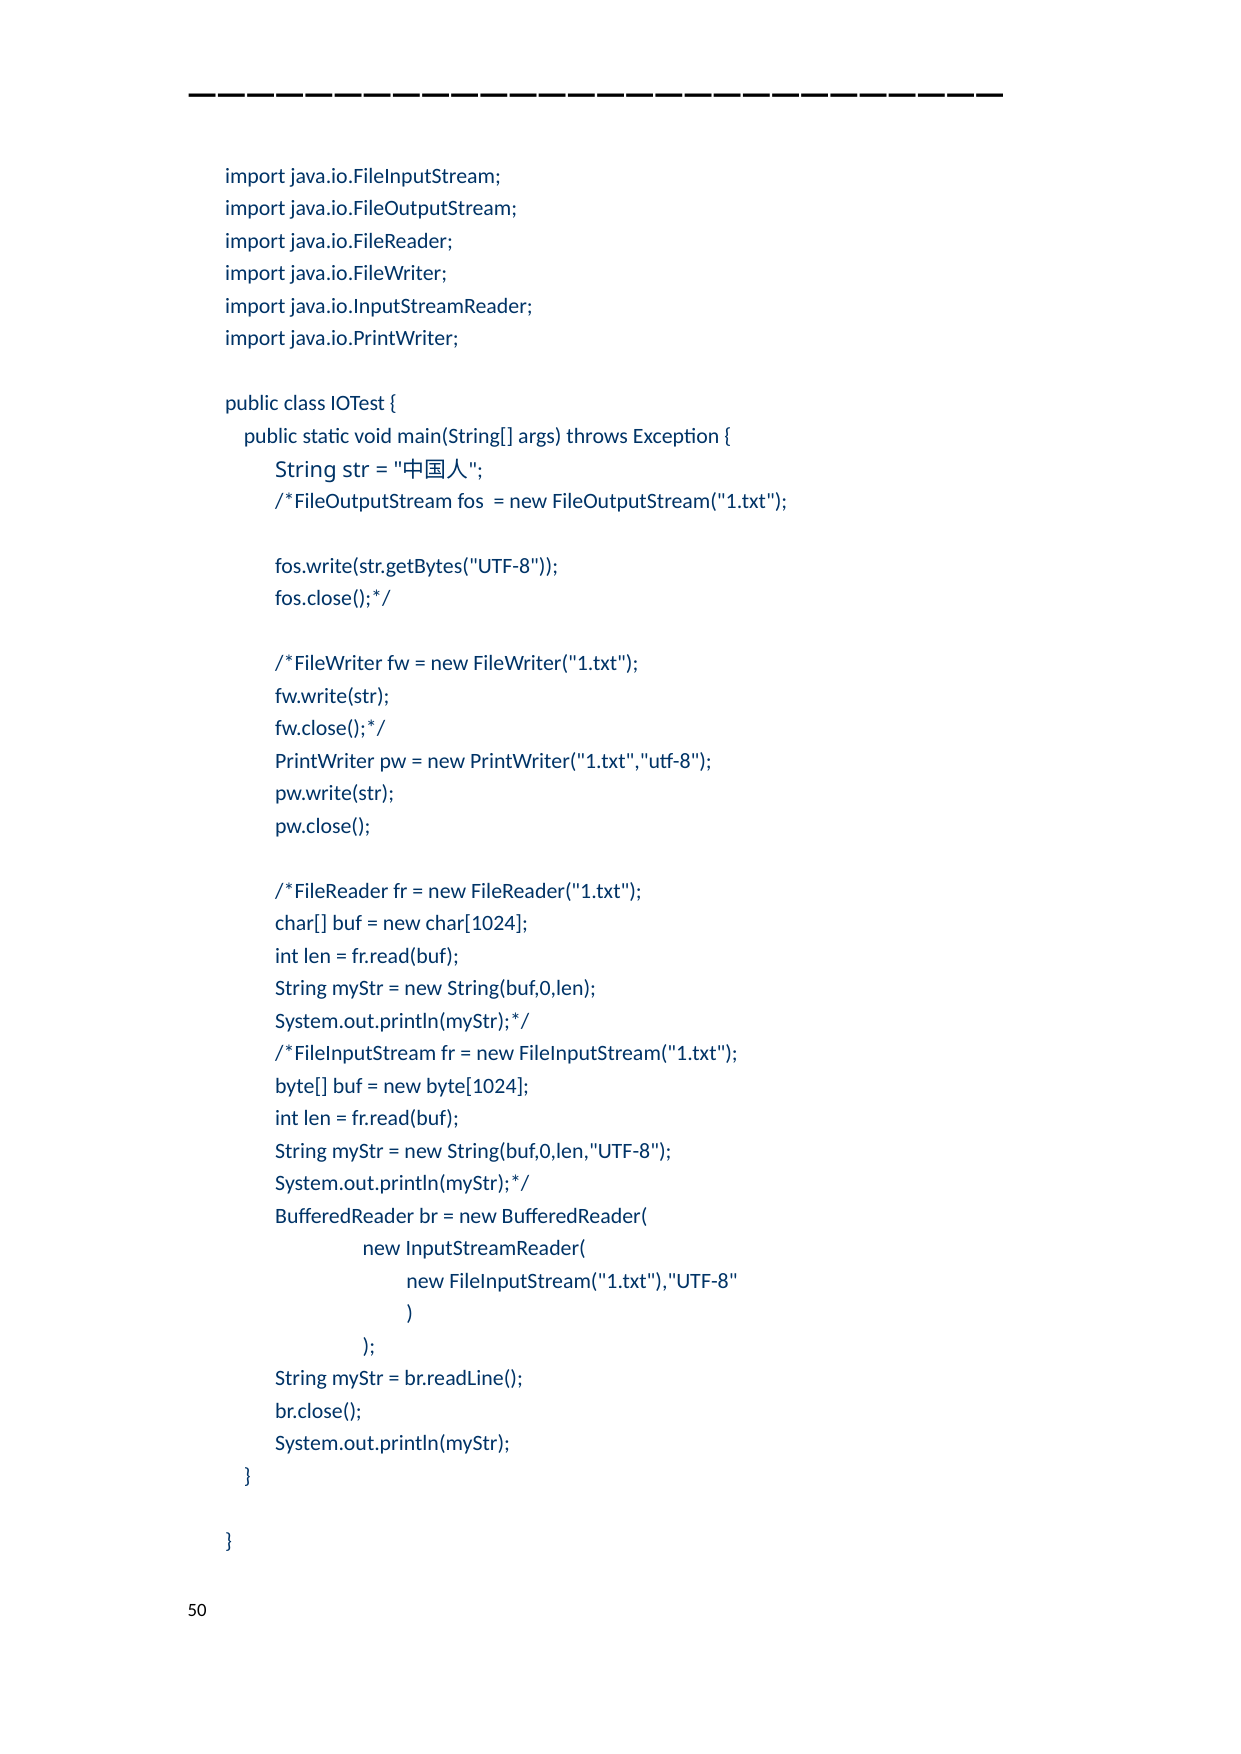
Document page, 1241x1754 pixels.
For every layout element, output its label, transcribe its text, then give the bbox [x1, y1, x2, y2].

text String myStr = br.readLine(); [225, 1361, 1053, 1394]
text import java.io.FileInputStream; [225, 159, 1053, 191]
text fos.close();*/ [225, 581, 1053, 614]
text } [225, 1524, 1053, 1556]
text PrintWriter pw = new PrintWriter("1.txt","utf-8"); [225, 744, 1053, 776]
text char[] buf = new char[1024]; [225, 906, 1053, 939]
text System.out.println(myStr);*/ [225, 1004, 1053, 1036]
text int len = fr.read(buf); [225, 1101, 1053, 1134]
text pw.close(); [225, 809, 1053, 841]
text fw.close();*/ [225, 711, 1053, 744]
text System.out.println(myStr);*/ [225, 1166, 1053, 1199]
text ); [225, 1329, 1053, 1361]
text String myStr = new String(buf,0,len); [225, 971, 1053, 1004]
text ) [225, 1296, 1053, 1329]
text fos.write(str.getBytes("UTF-8")); [225, 549, 1053, 581]
text import java.io.FileWriter; [225, 256, 1053, 289]
text String myStr = new String(buf,0,len,"UTF-8"); [225, 1134, 1053, 1166]
text BufferedReader br = new BufferedReader( [225, 1199, 1053, 1231]
text new InputStreamReader( [225, 1231, 1053, 1264]
text public class IOTest { [225, 386, 1053, 419]
text /*FileOutputStream fos = new FileOutputStream("1.txt"); [225, 484, 1053, 516]
text /*FileWriter fw = new FileWriter("1.txt"); [225, 646, 1053, 679]
text byte[] buf = new byte[1024]; [225, 1069, 1053, 1101]
text } [225, 1459, 1053, 1491]
text new FileInputStream("1.txt"),"UTF-8" [225, 1264, 1053, 1296]
text import java.io.FileReader; [225, 224, 1053, 256]
text pw.write(str); [225, 776, 1053, 809]
text br.close(); [225, 1394, 1053, 1426]
text import java.io.FileOutputStream; [225, 191, 1053, 224]
text /*FileInputStream fr = new FileInputStream("1.txt"); [225, 1036, 1053, 1069]
text public static void main(String[] args) throws Exception { [225, 419, 1053, 451]
text /*FileReader fr = new FileReader("1.txt"); [225, 874, 1053, 906]
text String str = "中国人"; [225, 451, 1053, 484]
text System.out.println(myStr); [225, 1426, 1053, 1459]
text import java.io.InputStreamReader; [225, 289, 1053, 321]
text import java.io.PrintWriter; [225, 321, 1053, 354]
text int len = fr.read(buf); [225, 939, 1053, 971]
text fw.write(str); [225, 679, 1053, 711]
